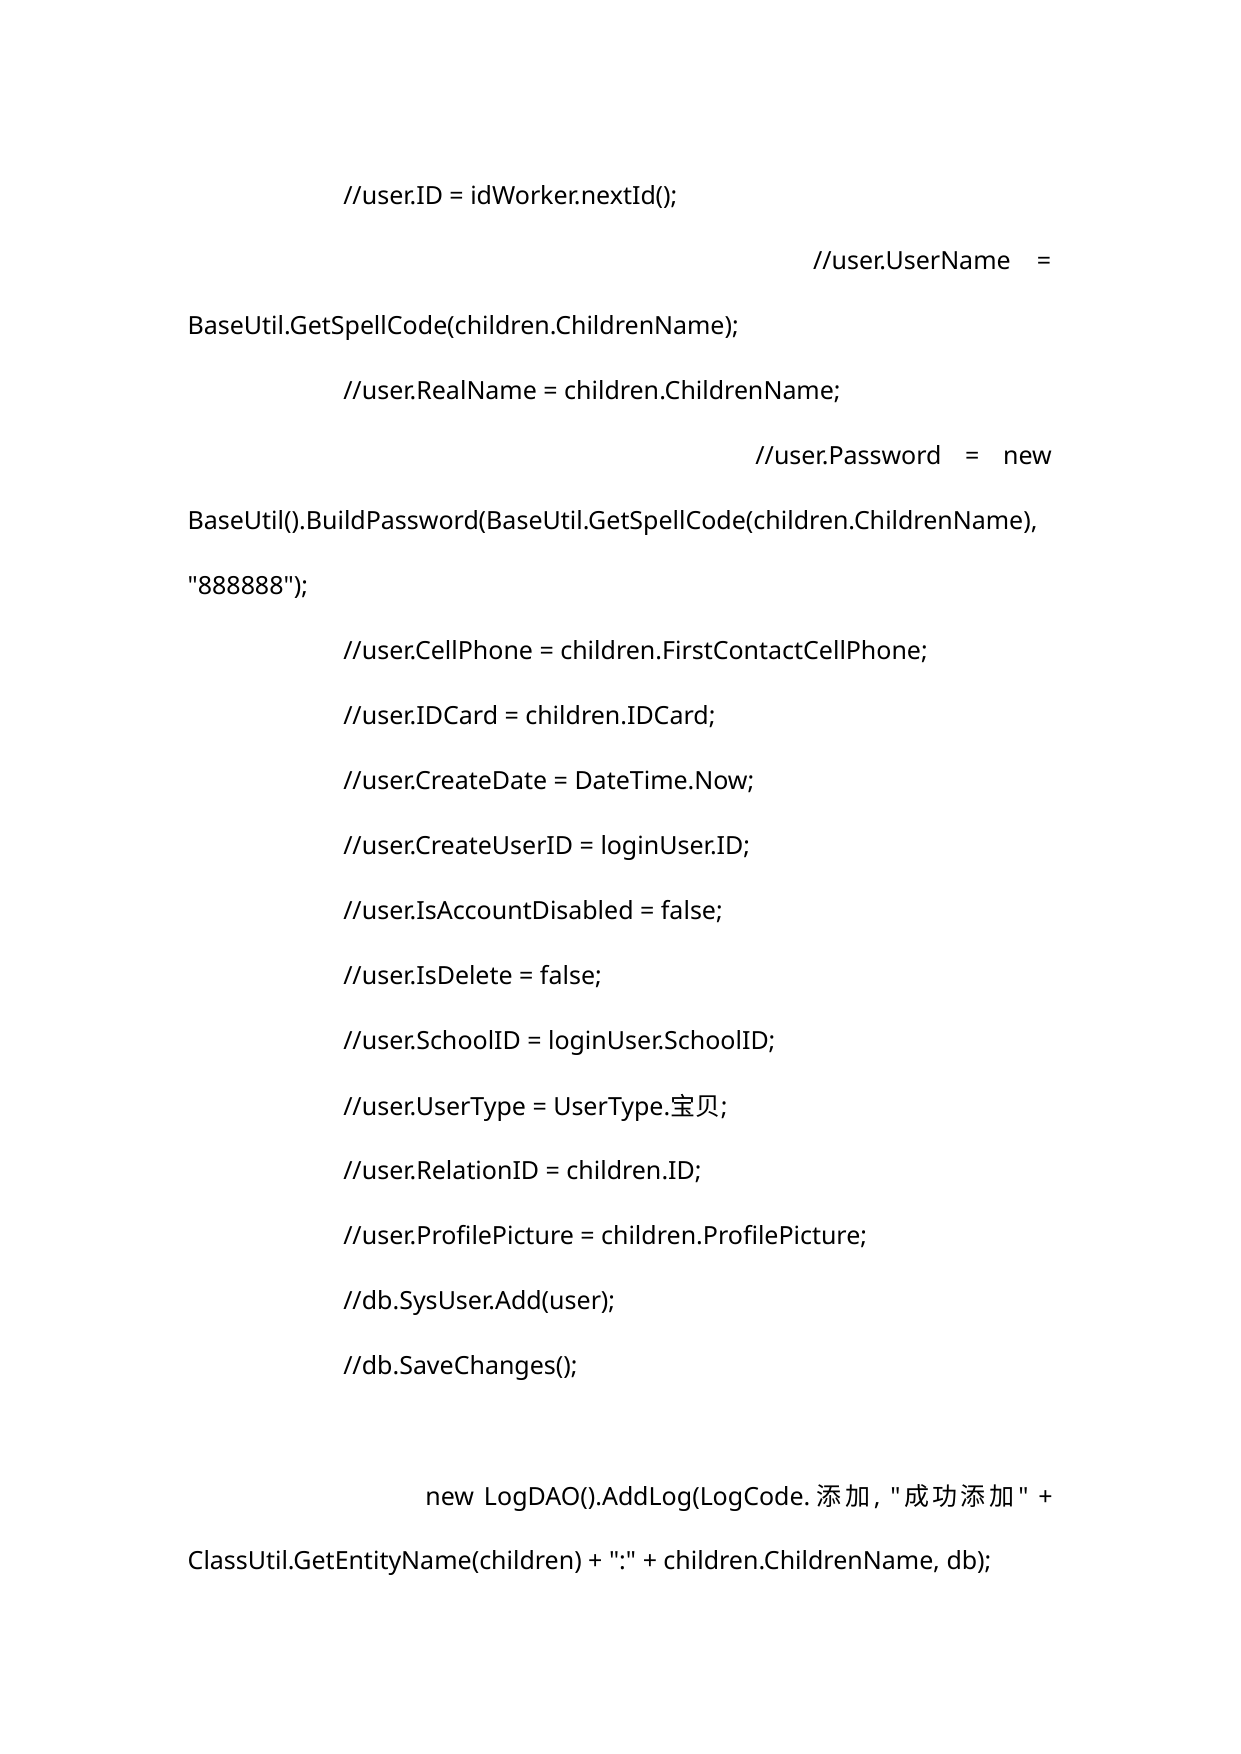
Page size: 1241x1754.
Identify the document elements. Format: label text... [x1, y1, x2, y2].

text //user.UserType = UserType.宝贝; [187, 1072, 1053, 1137]
text //user.UserName = BaseUtil.GetSpellCode(children.ChildrenName); [187, 227, 1053, 357]
text //user.SchoolID = loginUser.SchoolID; [187, 1007, 1053, 1072]
text //user.ProfilePicture = children.ProfilePicture; [187, 1202, 1053, 1267]
text //user.IsAccountDisabled = false; [187, 877, 1053, 942]
text //db.SaveChanges(); [187, 1332, 1053, 1397]
text //user.IsDelete = false; [187, 942, 1053, 1007]
text //user.Password = new BaseUtil().BuildPassword(BaseUtil.GetSpellCode(children.ChildrenName), "888888"); [187, 422, 1053, 617]
text //user.RelationID = children.ID; [187, 1137, 1053, 1202]
text //user.IDCard = children.IDCard; [187, 682, 1053, 747]
text //user.ID = idWorker.nextId(); [187, 162, 1053, 227]
text //db.SysUser.Add(user); [187, 1267, 1053, 1332]
text //user.CreateDate = DateTime.Now; [187, 747, 1053, 812]
text new LogDAO().AddLog(LogCode.添加, "成功添加" + ClassUtil.GetEntityName(children) + ":" + children.ChildrenName, db); [187, 1462, 1053, 1592]
text //user.CreateUserID = loginUser.ID; [187, 812, 1053, 877]
text //user.CellPhone = children.FirstContactCellPhone; [187, 617, 1053, 682]
text //user.RealName = children.ChildrenName; [187, 357, 1053, 422]
